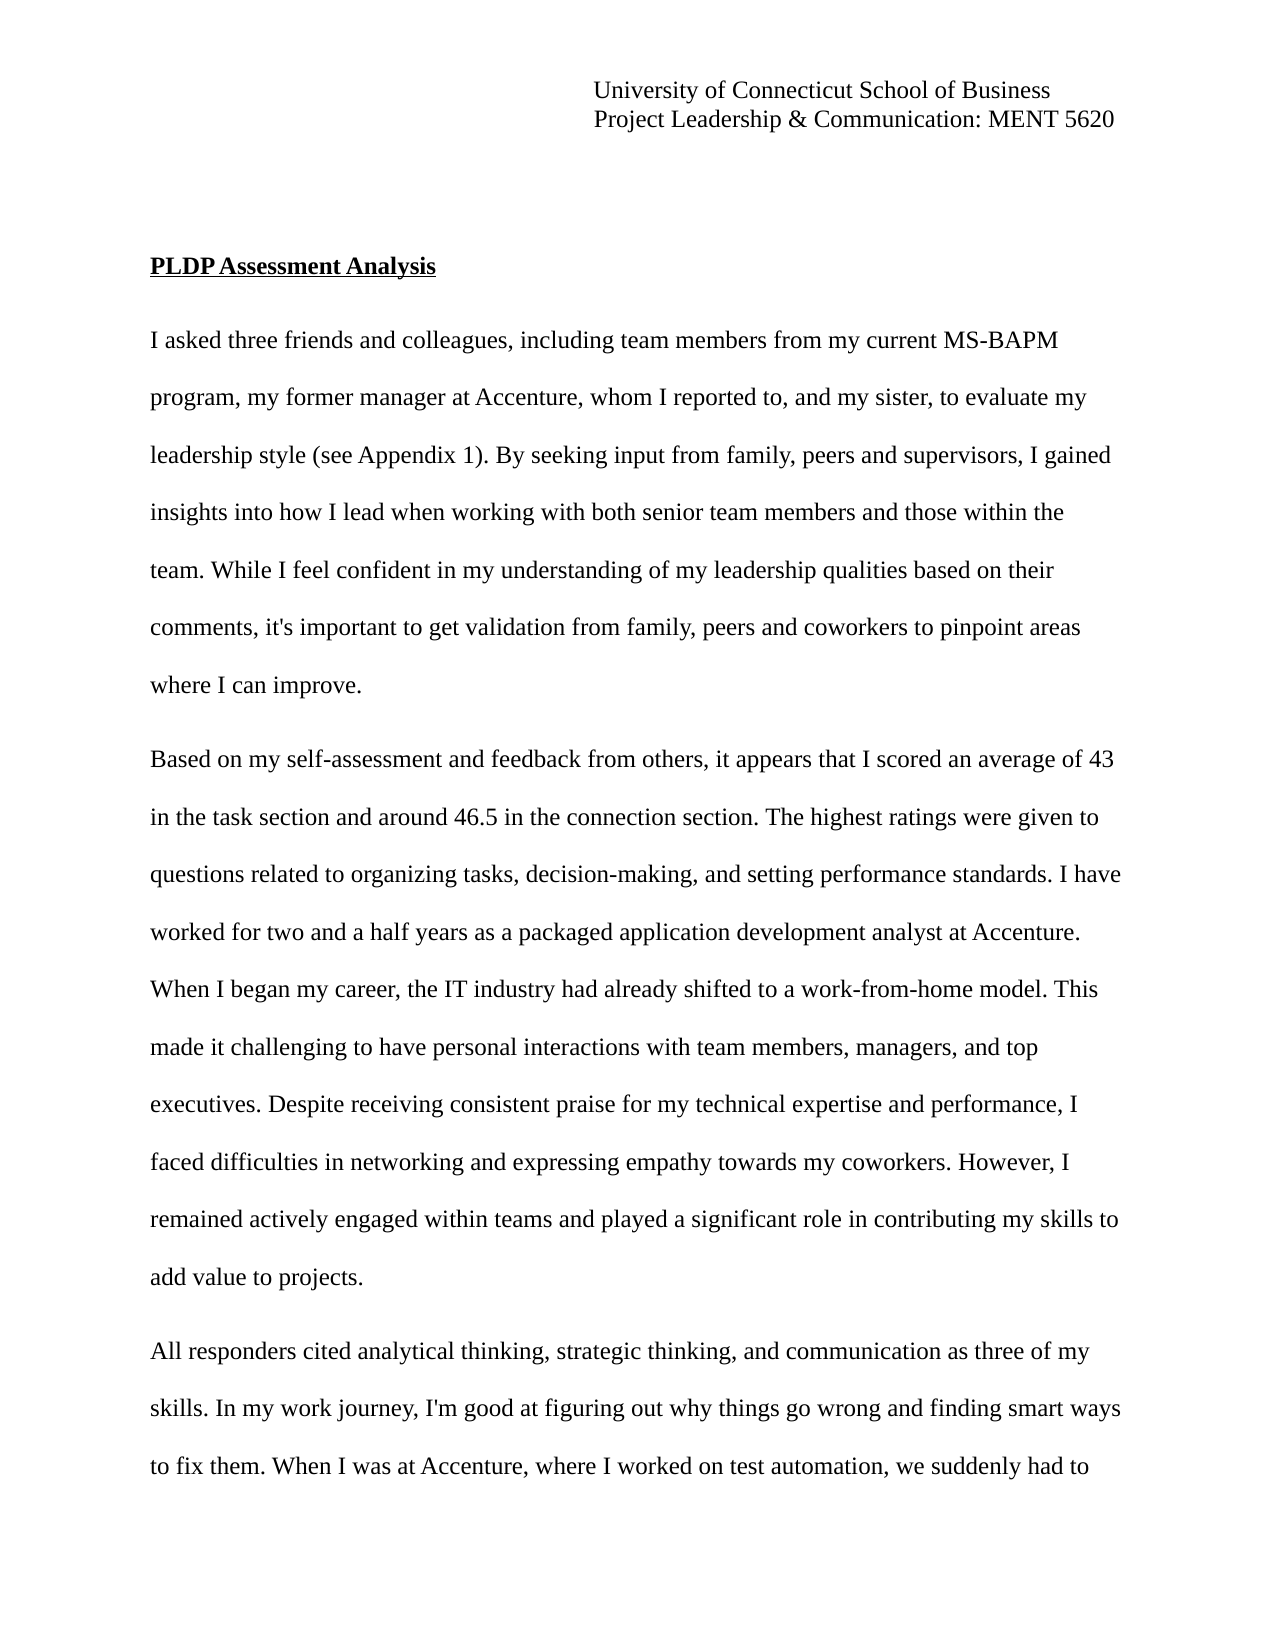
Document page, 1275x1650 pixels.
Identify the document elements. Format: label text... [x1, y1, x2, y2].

text I asked three friends and colleagues, including team members from my current MS-BAPM program, my former manager at Accenture, whom I reported to, and my sister, to evaluate my leadership style (see Appendix 1). By seeking input from family, peers and supervisors, I gained insights into how I lead when working with both senior team members and those within the team. While I feel confident in my understanding of my leadership qualities based on their comments, it's important to get validation from family, peers and coworkers to pinpoint areas where I can improve. [150, 325, 1125, 699]
text PLDP Assessment Analysis [150, 251, 1125, 279]
text Based on my self-assessment and feedback from others, it appears that I scored an average of 43 in the task section and around 46.5 in the connection section. The highest ratings were given to questions related to organizing tasks, decision-making, and setting performance standards. I have worked for two and a half years as a packaged application development analyst at Accenture. When I began my career, the IT industry had already shifted to a work-from-home model. This made it challenging to have personal interactions with team members, managers, and top executives. Despite receiving consistent praise for my technical expertise and performance, I faced difficulties in networking and expressing empathy towards my coworkers. However, I remained actively engaged within teams and played a significant role in contributing my skills to add value to projects. [150, 744, 1125, 1290]
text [150, 1336, 1125, 1479]
